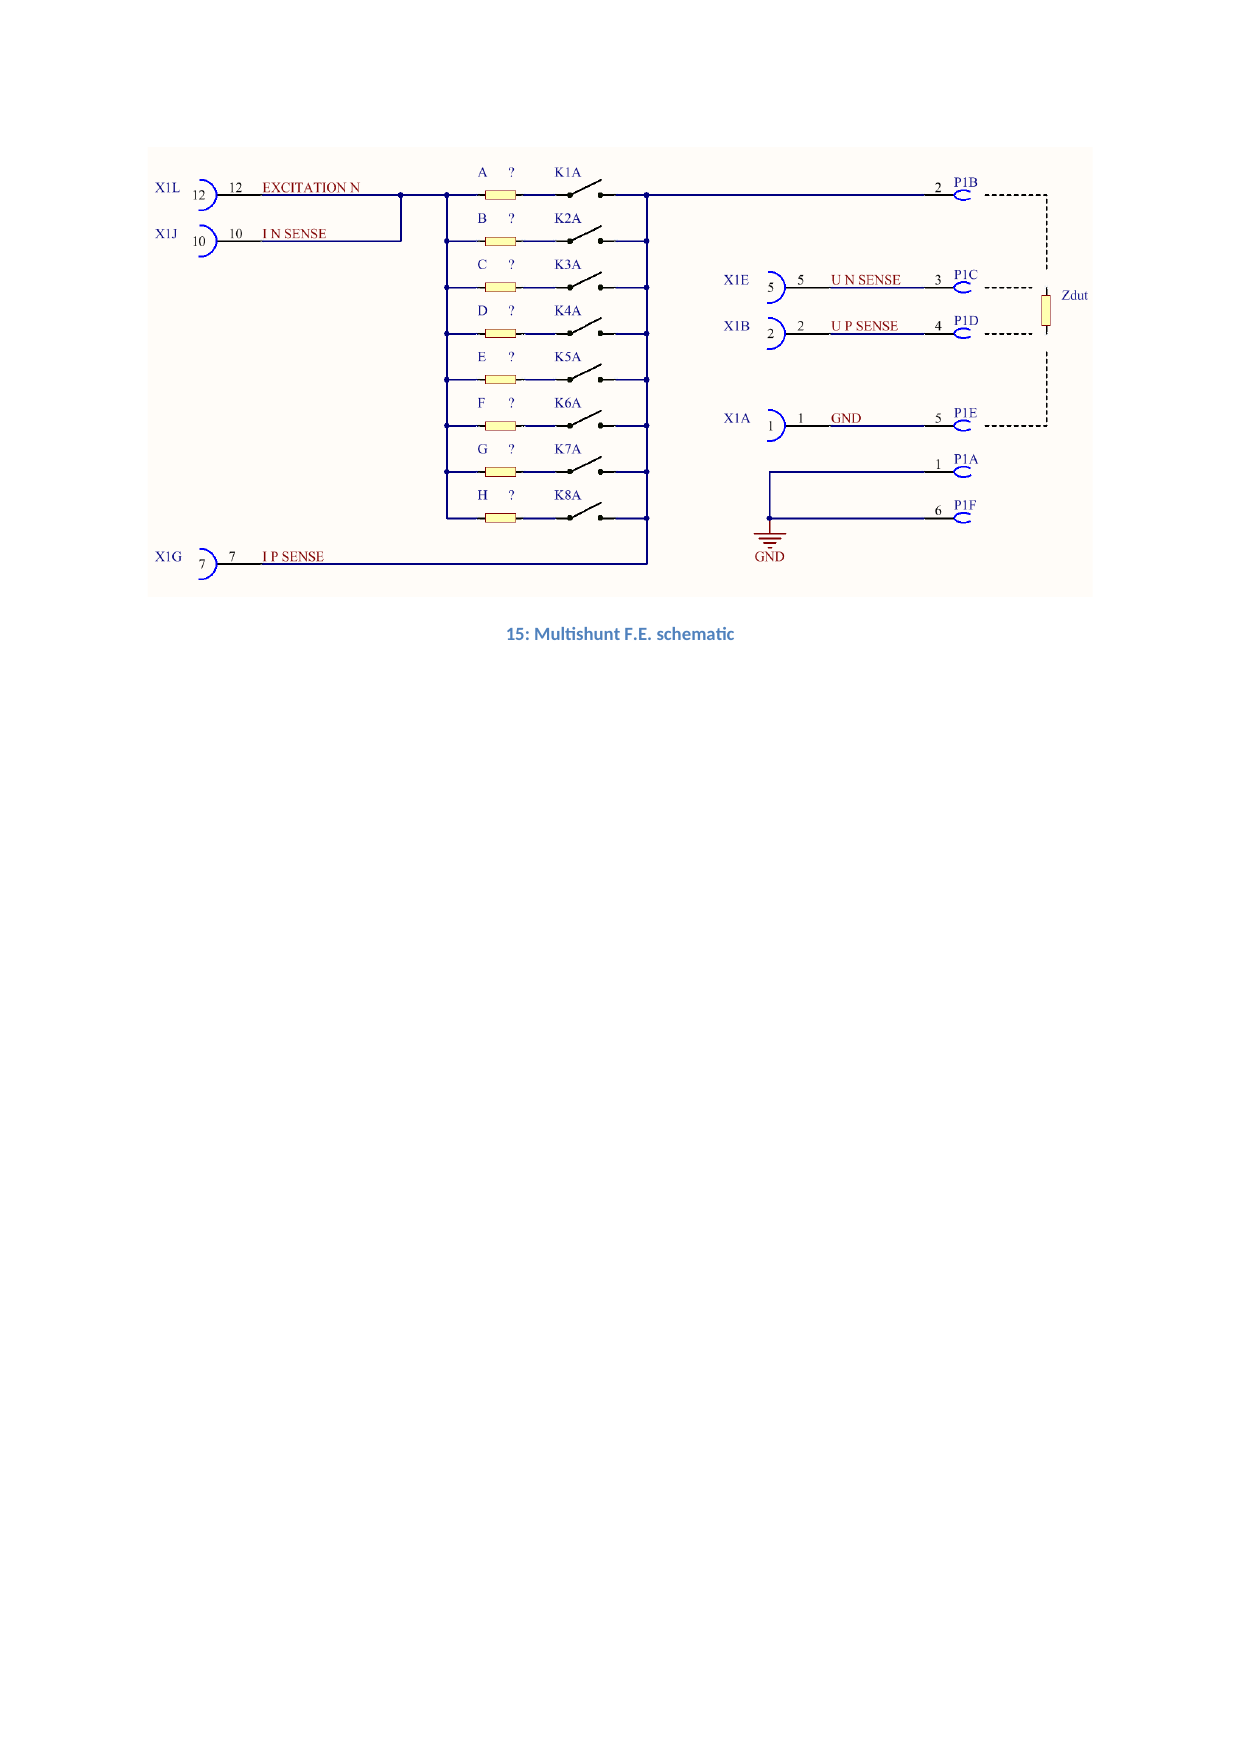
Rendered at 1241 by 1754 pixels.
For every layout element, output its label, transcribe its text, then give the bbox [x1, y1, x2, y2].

picture [147, 147, 1093, 597]
